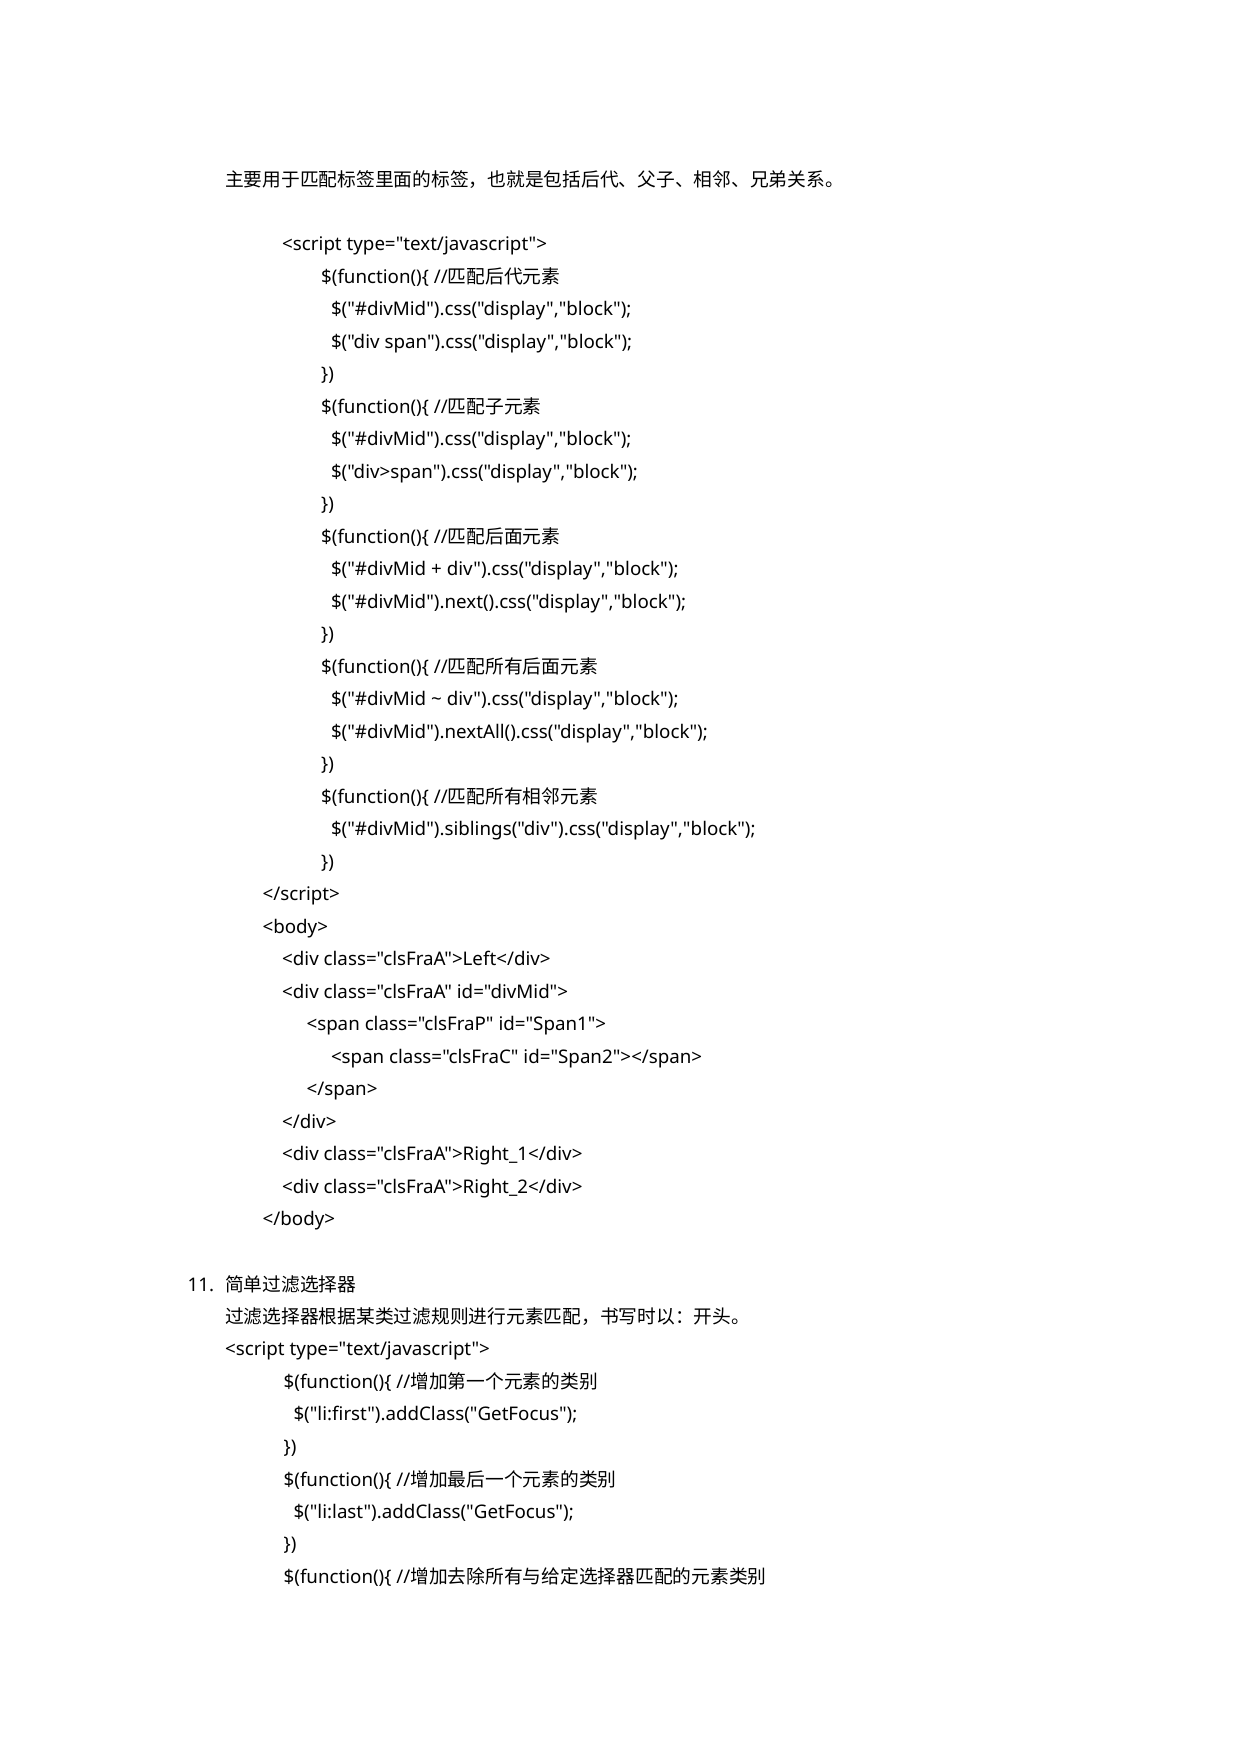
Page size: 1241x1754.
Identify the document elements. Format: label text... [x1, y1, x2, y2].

list $("#divMid ~ div").css("display","block"); [225, 682, 1053, 714]
list }) [225, 617, 1053, 649]
list }) [225, 487, 1053, 519]
text $(function(){ //增加第一个元素的类别 [225, 1364, 1053, 1397]
list $(function(){ //匹配后面元素 [225, 519, 1053, 552]
list }) [225, 747, 1053, 779]
list }) [225, 844, 1053, 877]
list </span> [225, 1072, 1053, 1104]
text $("li:last").addClass("GetFocus"); [225, 1494, 1053, 1527]
list </body> [225, 1202, 1053, 1234]
list <div class="clsFraA" id="divMid"> [225, 974, 1053, 1007]
list 主要用于匹配标签里面的标签，也就是包括后代、父子、相邻、兄弟关系。 [225, 162, 1053, 194]
list <span class="clsFraC" id="Span2"></span> [225, 1039, 1053, 1072]
list $("#divMid").next().css("display","block"); [225, 584, 1053, 617]
list }) [225, 357, 1053, 389]
list $(function(){ //匹配所有后面元素 [225, 649, 1053, 682]
list $(function(){ //匹配子元素 [225, 389, 1053, 422]
list </div> [225, 1104, 1053, 1137]
text <script type="text/javascript"> [225, 1332, 1053, 1364]
list $(function(){ //匹配所有相邻元素 [225, 779, 1053, 812]
text 过滤选择器根据某类过滤规则进行元素匹配，书写时以：开头。 [225, 1299, 1053, 1332]
list $("#divMid").css("display","block"); [225, 422, 1053, 454]
text $(function(){ //增加最后一个元素的类别 [225, 1462, 1053, 1494]
text }) [225, 1429, 1053, 1462]
text }) [225, 1527, 1053, 1559]
list <span class="clsFraP" id="Span1"> [225, 1007, 1053, 1039]
list <div class="clsFraA">Right_2</div> [225, 1169, 1053, 1202]
list <div class="clsFraA">Left</div> [225, 942, 1053, 974]
list $("div span").css("display","block"); [225, 324, 1053, 357]
list $("#divMid").siblings("div").css("display","block"); [225, 812, 1053, 844]
list </script> [225, 877, 1053, 909]
list <body> [225, 909, 1053, 942]
list $("div>span").css("display","block"); [225, 454, 1053, 487]
list <script type="text/javascript"> [225, 227, 1053, 259]
list <div class="clsFraA">Right_1</div> [225, 1137, 1053, 1169]
list 简单过滤选择器 [187, 1267, 1053, 1299]
list $(function(){ //匹配后代元素 [225, 259, 1053, 292]
text $("li:first").addClass("GetFocus"); [225, 1397, 1053, 1429]
list $("#divMid").nextAll().css("display","block"); [225, 714, 1053, 747]
text $(function(){ //增加去除所有与给定选择器匹配的元素类别 [225, 1559, 1053, 1592]
list $("#divMid").css("display","block"); [225, 292, 1053, 324]
list $("#divMid + div").css("display","block"); [225, 552, 1053, 584]
